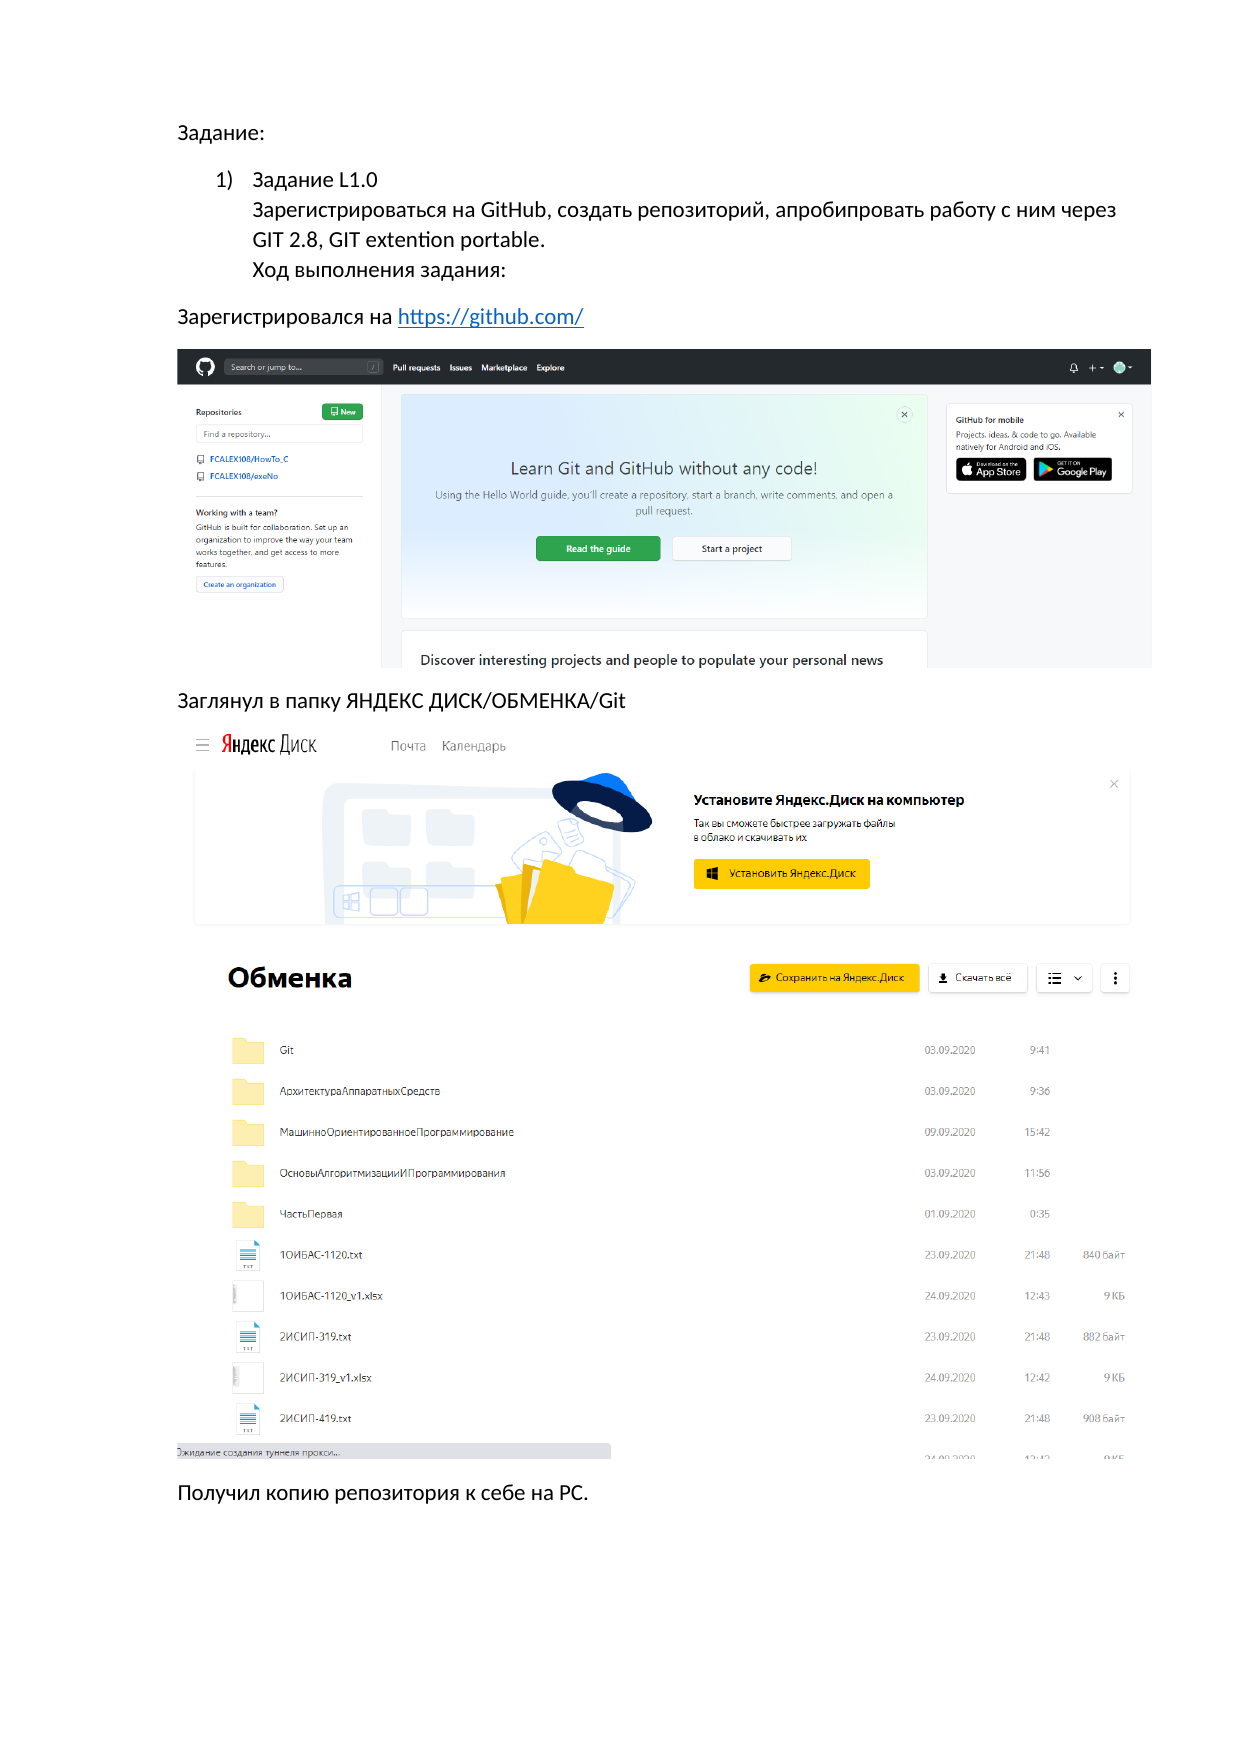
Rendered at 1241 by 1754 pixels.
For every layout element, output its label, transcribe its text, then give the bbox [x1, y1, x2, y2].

text Задание: [177, 118, 1152, 146]
list Ход выполнения задания: [252, 256, 1152, 284]
text Заглянул в папку ЯНДЕКС ДИСК/ОБМЕНКА/Git [177, 686, 1152, 714]
list Задание L1.0 [215, 165, 1152, 193]
text Получил копию репозитория к себе на PC. [177, 1478, 1152, 1506]
picture [177, 732, 1152, 1459]
picture [177, 349, 1152, 668]
list Зарегистрироваться на GitHub, создать репозиторий, апробипровать работу с ним через GIT 2.8, GIT extention portable. [252, 195, 1152, 253]
text Зарегистрировался на https://github.com/ [177, 302, 1152, 331]
